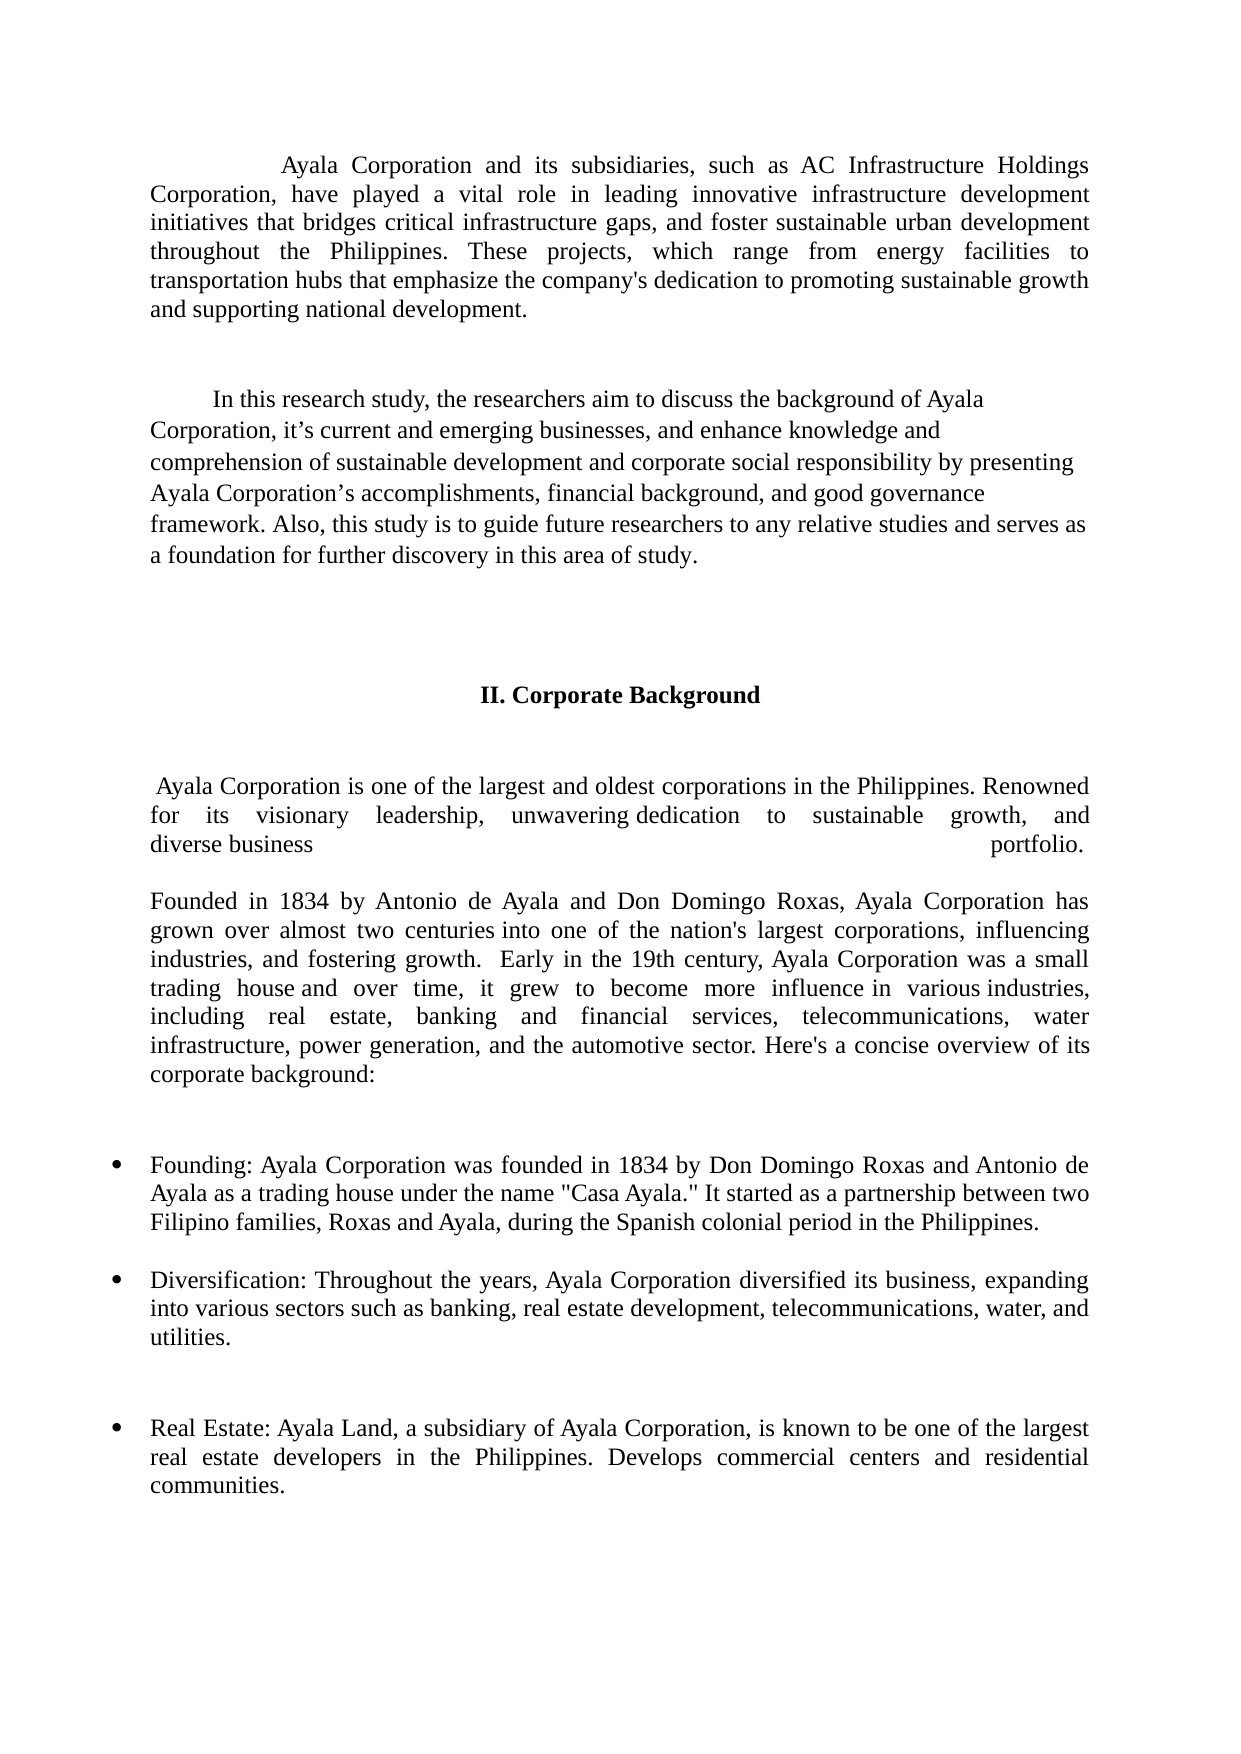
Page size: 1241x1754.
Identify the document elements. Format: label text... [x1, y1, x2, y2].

text In this research study, the researchers aim to discuss the background of Ayala Corporation, it’s current and emerging businesses, and enhance knowledge and comprehension of sustainable development and corporate social responsibility by presenting Ayala Corporation’s accomplishments, financial background, and good governance framework. Also, this study is to guide future researchers to any relative studies and serves as a foundation for further discovery in this area of study. [150, 384, 1090, 568]
list Diversification: Throughout the years, Ayala Corporation diversified its business, expanding into various sectors such as banking, real estate development, telecommunications, water, and utilities. [112, 1265, 1090, 1351]
list Real Estate: Ayala Land, a subsidiary of Ayala Corporation, is known to be one of the largest real estate developers in the Philippines. Develops commercial centers and residential communities. [112, 1413, 1090, 1499]
text II. Corporate Background [150, 681, 1090, 709]
text Ayala Corporation and its subsidiaries, such as AC Infrastructure Holdings Corporation, have played a vital role in leading innovative infrastructure development initiatives that bridges critical infrastructure gaps, and foster sustainable urban development throughout the Philippines. These projects, which range from energy facilities to transportation hubs that emphasize the company's dedication to promoting sustainable growth and supporting national development. [150, 150, 1090, 322]
text Ayala Corporation is one of the largest and oldest corporations in the Philippines. Renowned for its visionary leadership, unwavering dedication to sustainable growth, and diverse business portfolio. Founded in 1834 by Antonio de Ayala and Don Domingo Roxas, Ayala Corporation has grown over almost two centuries into one of the nation's largest corporations, influencing industries, and fostering growth. Early in the 19th century, Ayala Corporation was a small trading house and over time, it grew to become more influence in various industries, including real estate, banking and financial services, telecommunications, water infrastructure, power generation, and the automotive sector. Here's a concise overview of its corporate background: [150, 771, 1090, 1088]
list Founding: Ayala Corporation was founded in 1834 by Don Domingo Roxas and Antonio de Ayala as a trading house under the name "Casa Ayala." It started as a partnership between two Filipino families, Roxas and Ayala, during the Spanish colonial period in the Philippines. [112, 1150, 1090, 1236]
